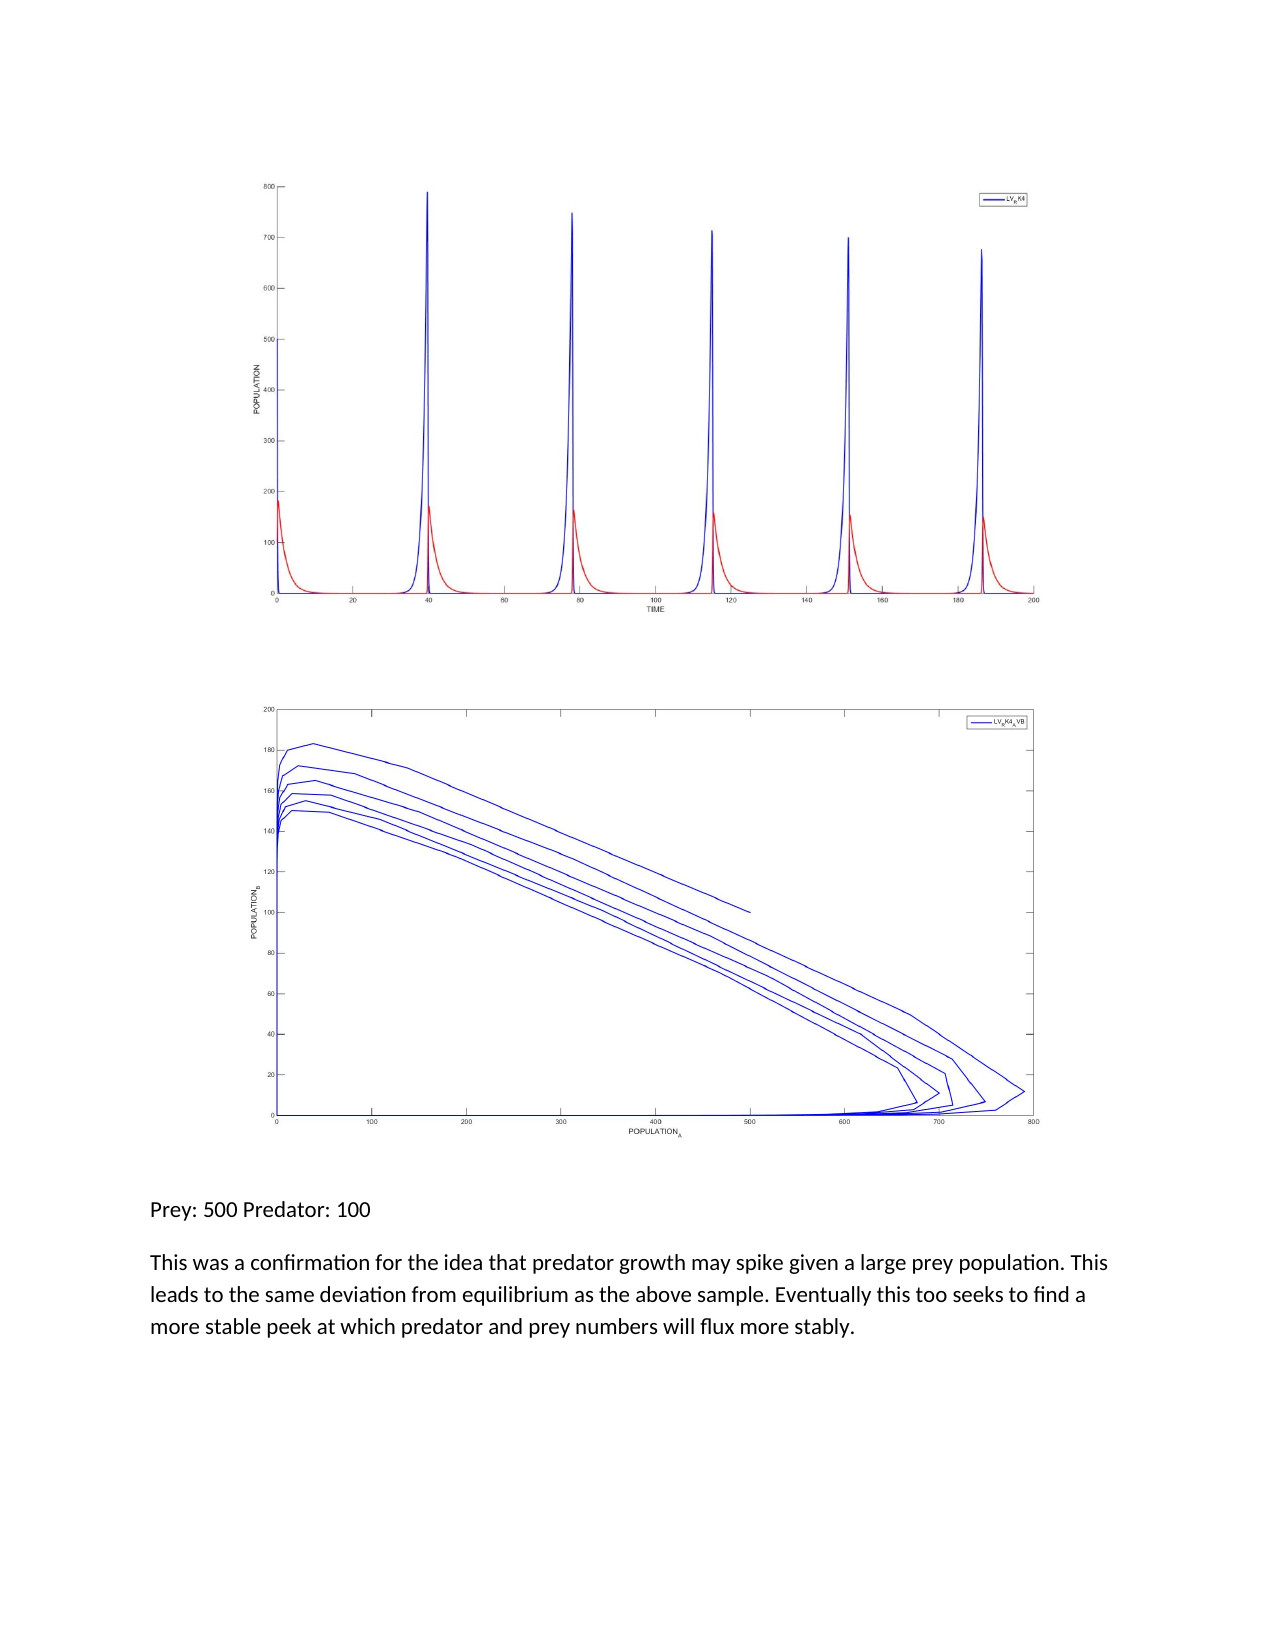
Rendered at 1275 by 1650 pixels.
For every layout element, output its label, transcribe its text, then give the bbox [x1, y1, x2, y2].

text Prey: 500 Predator: 100 [150, 1195, 1125, 1223]
picture [150, 150, 1125, 648]
picture [150, 672, 1125, 1170]
text This was a confirmation for the idea that predator growth may spike given a large prey population. This leads to the same deviation from equilibrium as the above sample. Eventually this too seeks to find a more stable peek at which predator and prey numbers will flux more stably. [150, 1248, 1125, 1340]
